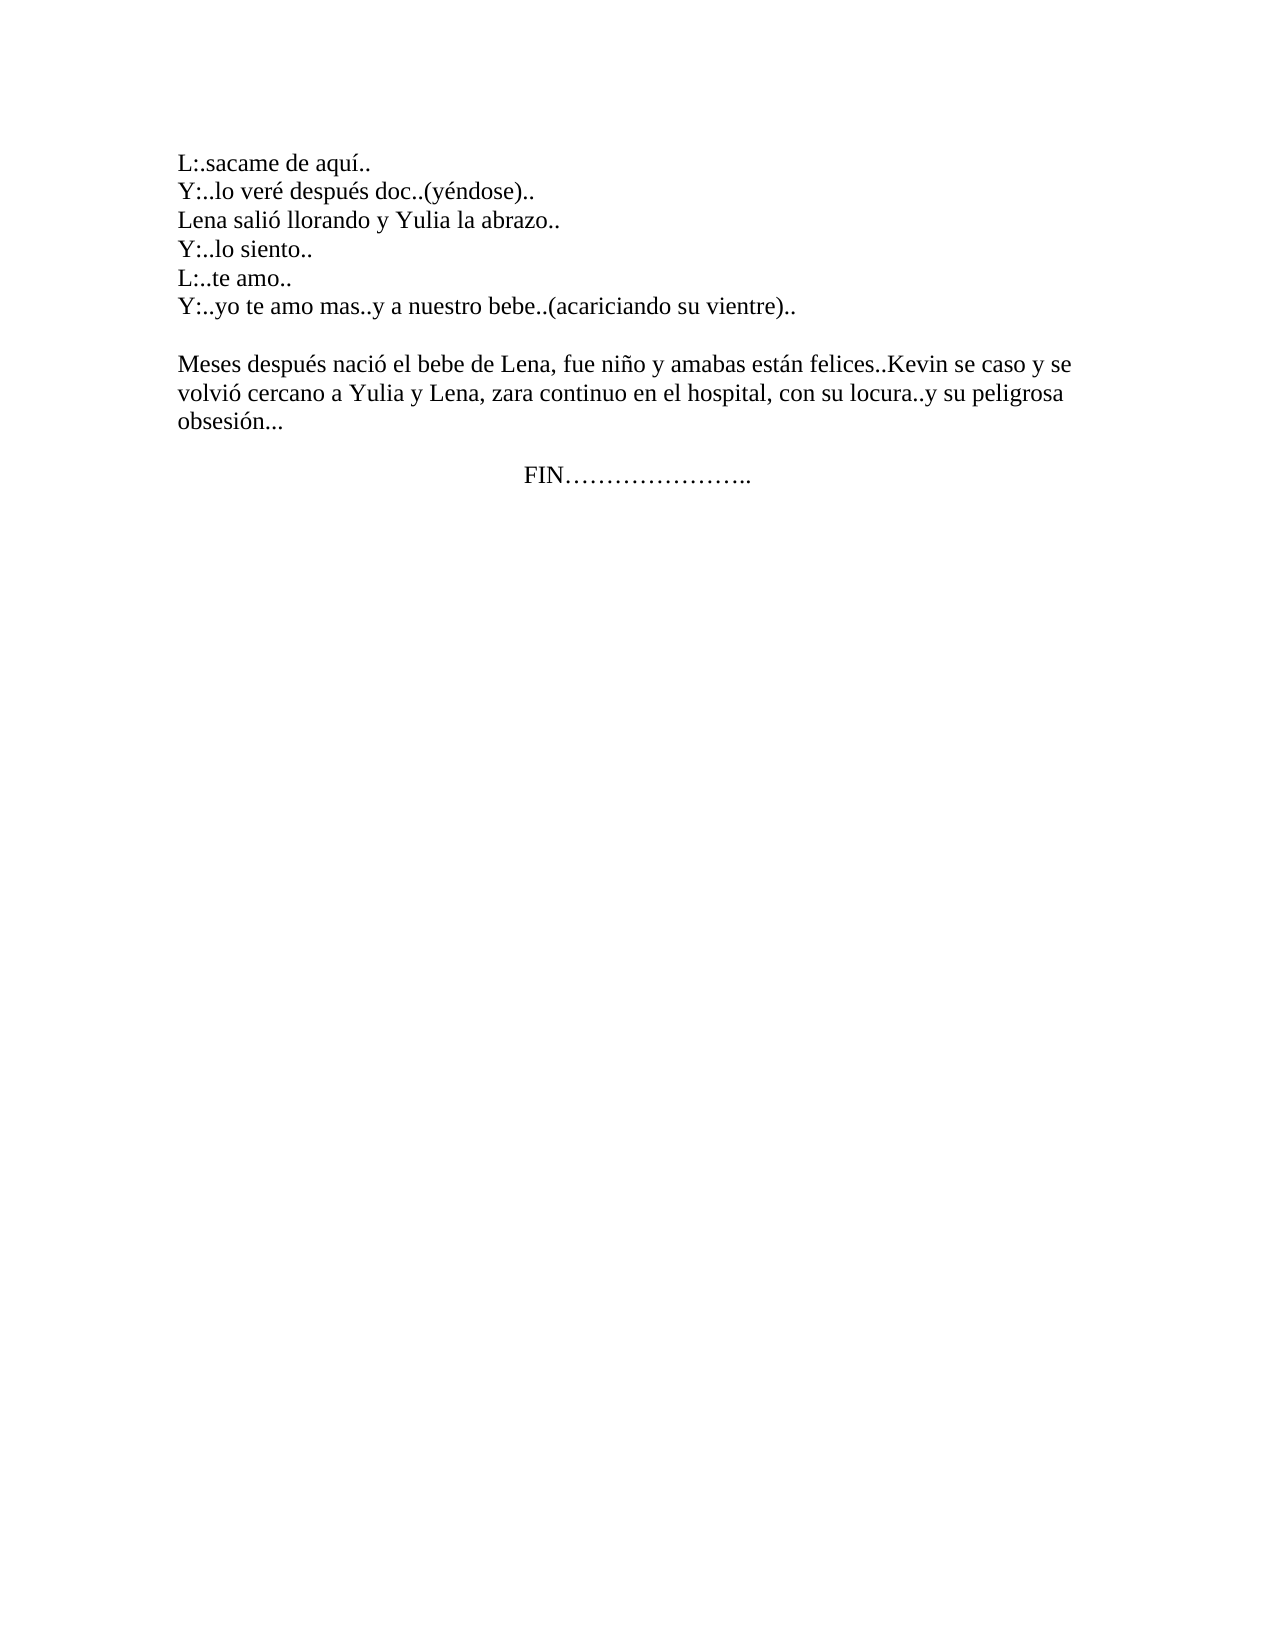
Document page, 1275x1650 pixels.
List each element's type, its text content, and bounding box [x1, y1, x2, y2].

text FIN………………….. [177, 460, 1098, 489]
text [177, 148, 1098, 435]
